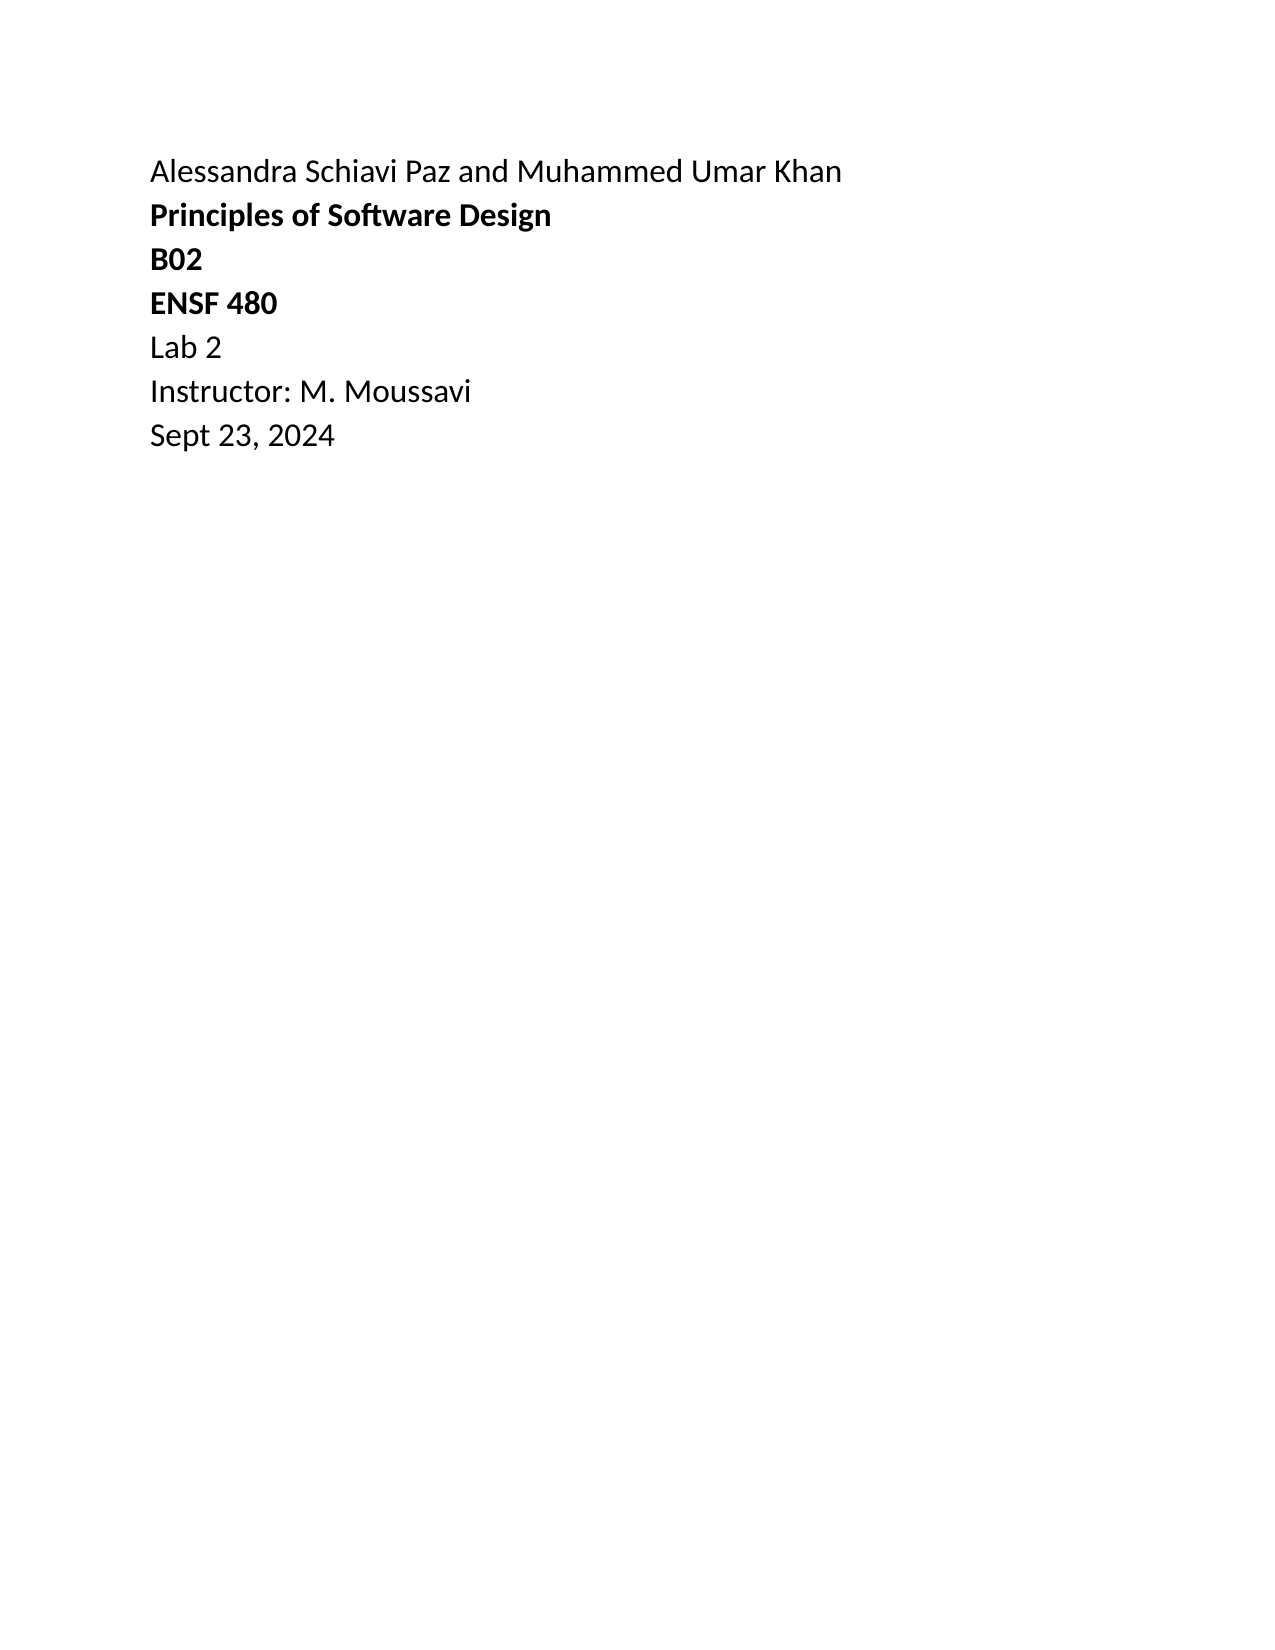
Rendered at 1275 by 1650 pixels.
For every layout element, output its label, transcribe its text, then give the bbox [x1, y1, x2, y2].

text Instructor: M. Moussavi [150, 370, 1125, 411]
text Principles of Software Design [150, 194, 1125, 235]
text Alessandra Schiavi Paz and Muhammed Umar Khan [150, 150, 1125, 191]
text Lab 2 [150, 326, 1125, 367]
text Sept 23, 2024 [150, 414, 1125, 454]
text B02 [150, 238, 1125, 279]
text ENSF 480 [150, 282, 1125, 323]
